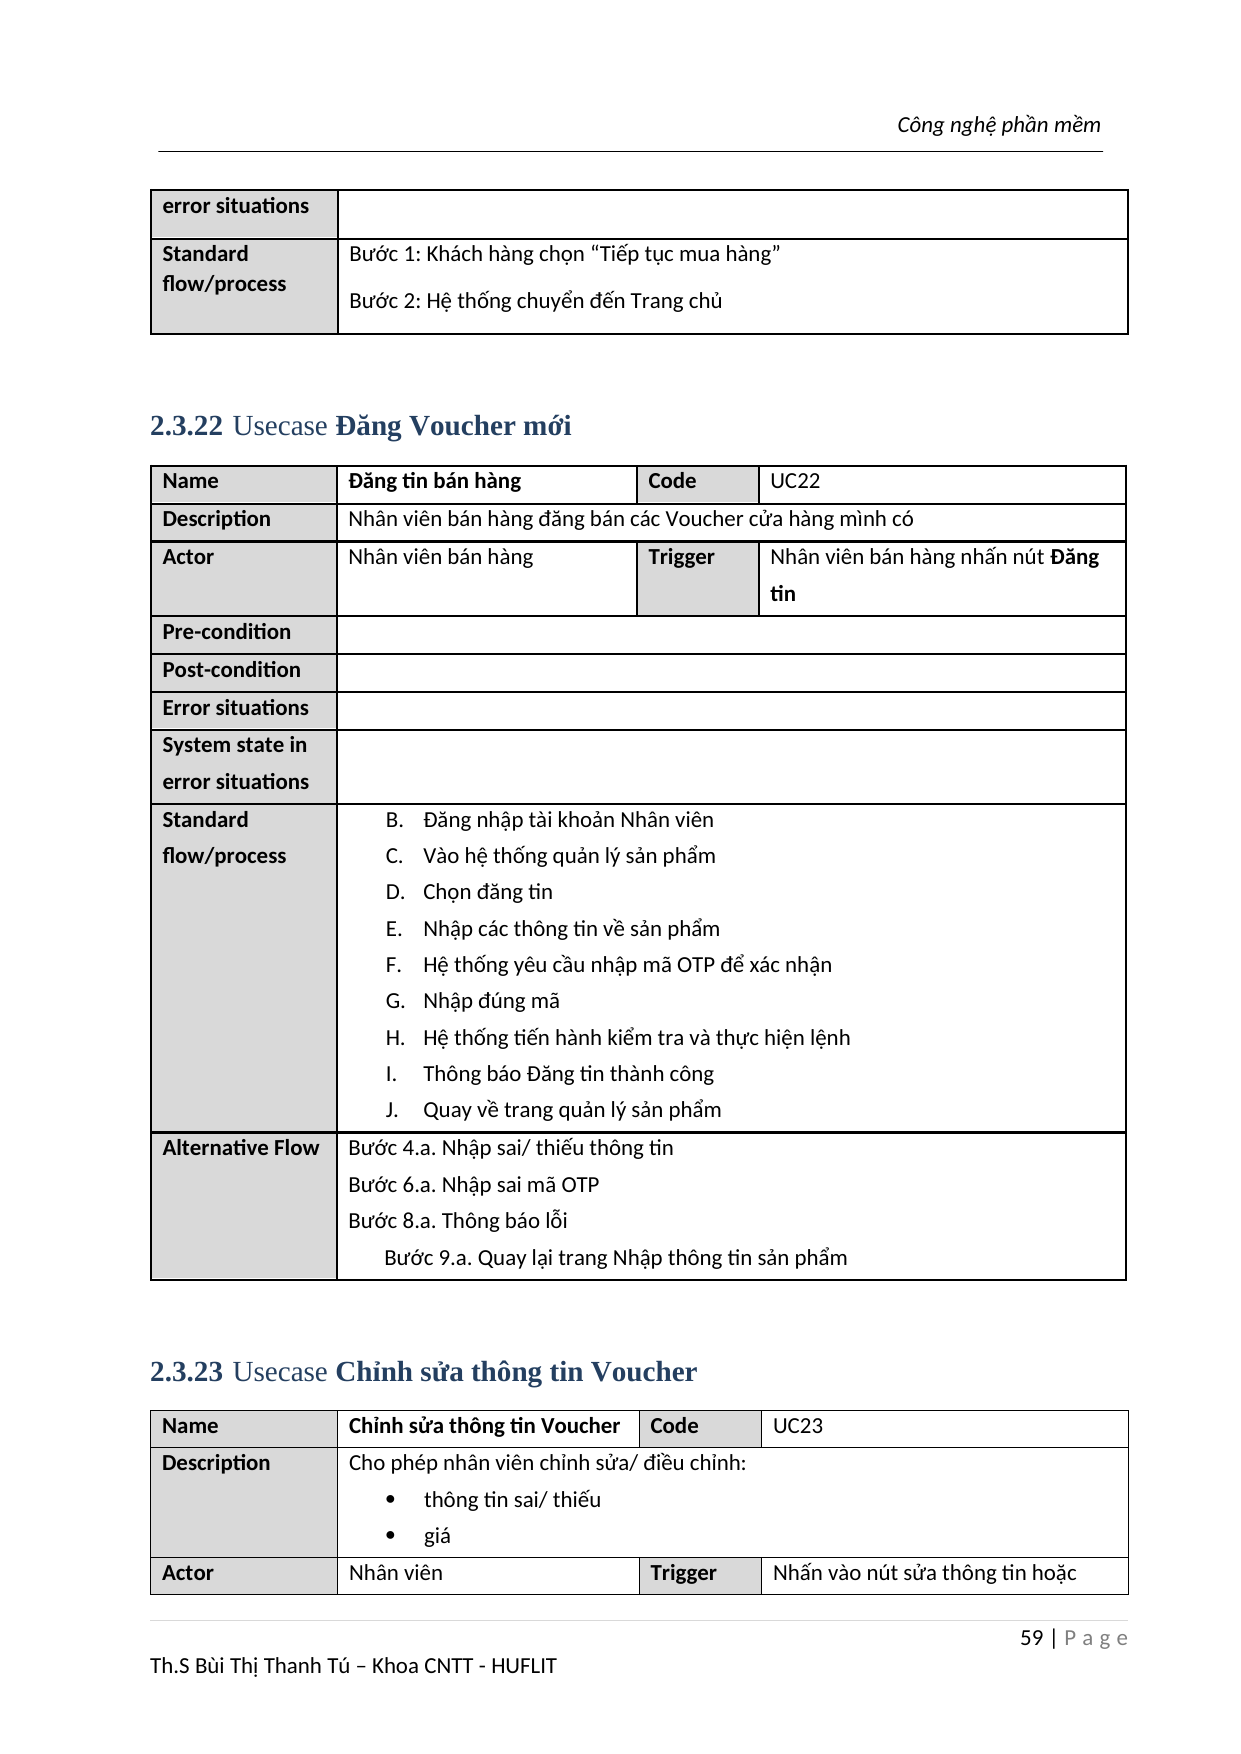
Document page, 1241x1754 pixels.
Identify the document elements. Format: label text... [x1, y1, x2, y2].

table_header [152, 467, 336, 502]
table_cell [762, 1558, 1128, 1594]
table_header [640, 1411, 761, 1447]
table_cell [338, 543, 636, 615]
subtitle Usecase Chỉnh sửa thông tin Voucher [150, 1354, 1128, 1388]
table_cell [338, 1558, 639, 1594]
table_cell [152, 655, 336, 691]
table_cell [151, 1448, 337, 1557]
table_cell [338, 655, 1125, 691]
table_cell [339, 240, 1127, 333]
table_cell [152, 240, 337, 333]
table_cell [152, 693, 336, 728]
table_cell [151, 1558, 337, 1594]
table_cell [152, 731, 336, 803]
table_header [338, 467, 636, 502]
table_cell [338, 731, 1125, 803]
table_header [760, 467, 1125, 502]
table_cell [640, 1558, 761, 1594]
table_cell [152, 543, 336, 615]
subtitle Usecase Đăng Voucher mới [150, 408, 1128, 442]
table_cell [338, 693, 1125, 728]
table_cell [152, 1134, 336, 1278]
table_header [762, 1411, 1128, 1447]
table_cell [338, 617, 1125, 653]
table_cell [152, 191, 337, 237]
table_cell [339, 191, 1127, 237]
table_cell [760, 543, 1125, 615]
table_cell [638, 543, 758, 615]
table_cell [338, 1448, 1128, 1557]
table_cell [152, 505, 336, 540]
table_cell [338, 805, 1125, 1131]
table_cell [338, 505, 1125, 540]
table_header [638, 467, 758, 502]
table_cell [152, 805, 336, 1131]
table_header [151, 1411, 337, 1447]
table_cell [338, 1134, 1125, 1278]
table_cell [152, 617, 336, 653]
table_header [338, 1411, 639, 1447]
